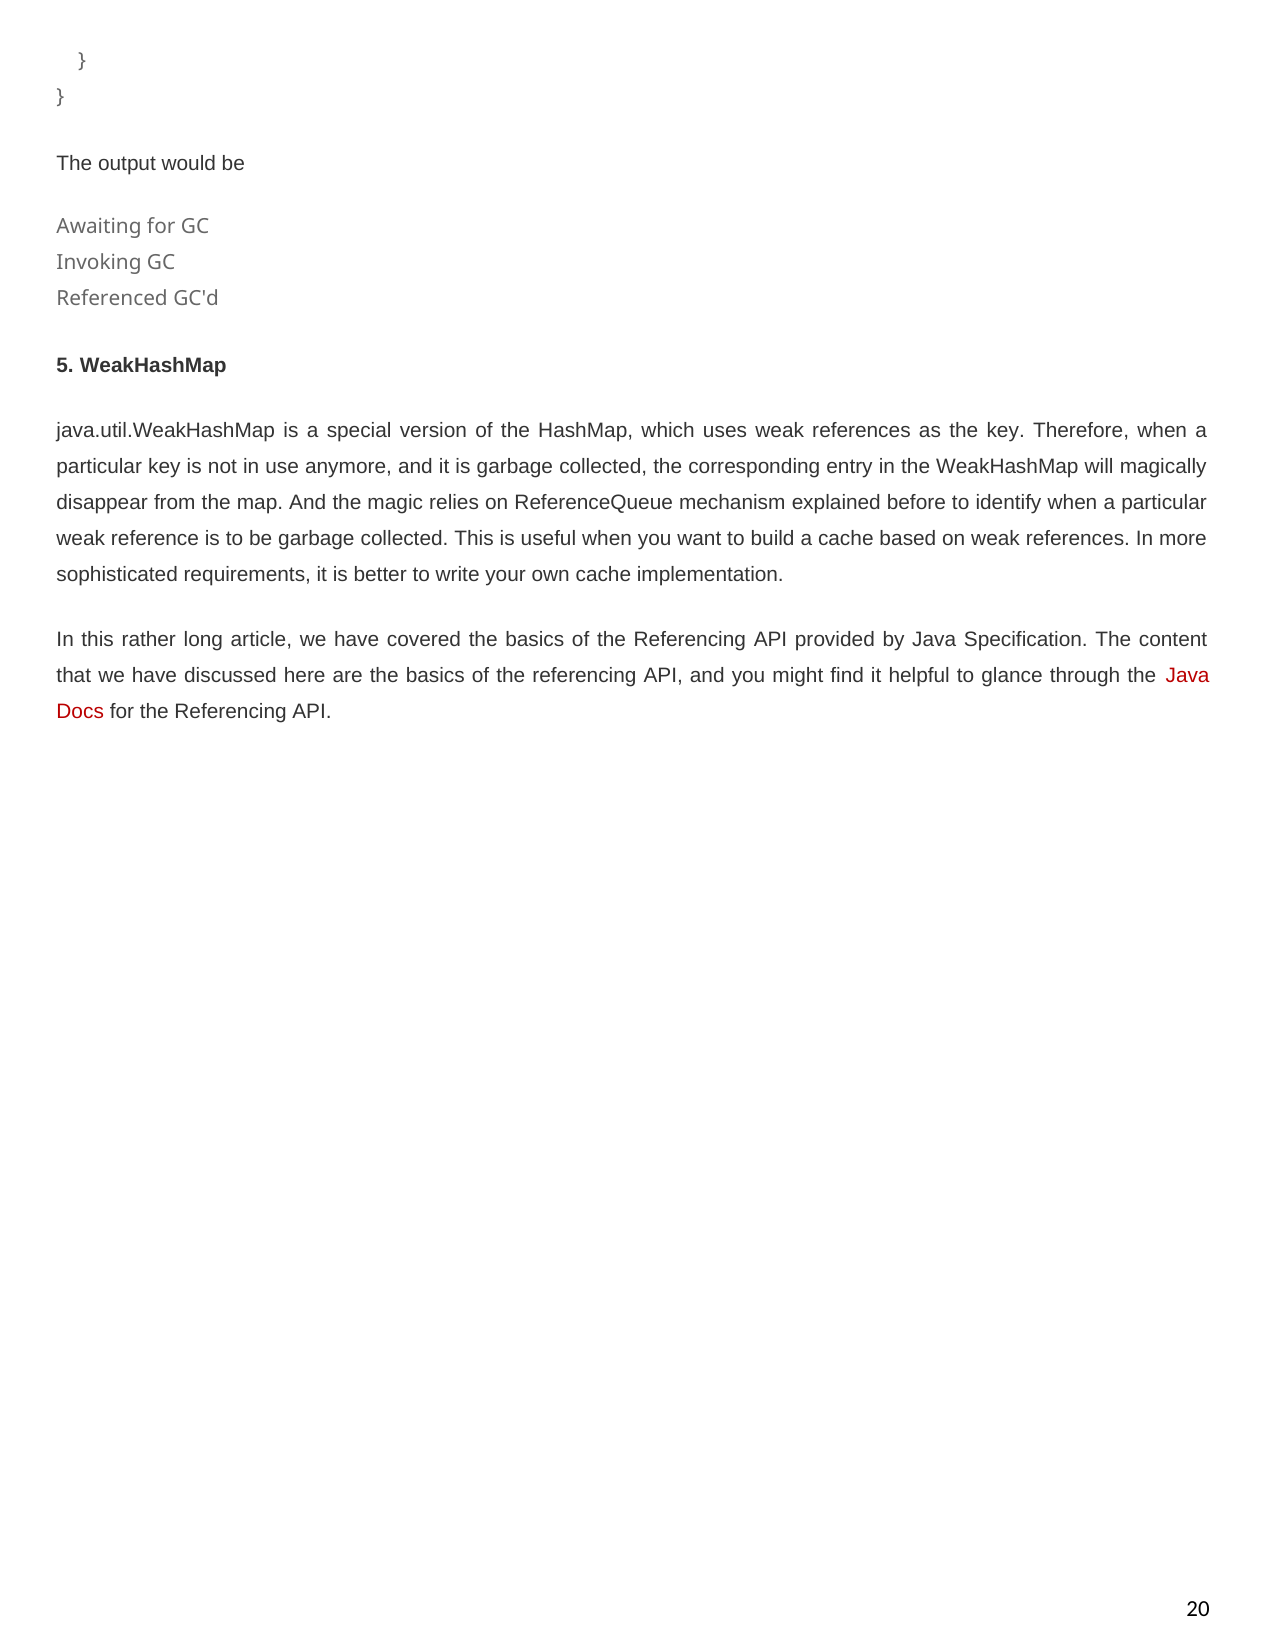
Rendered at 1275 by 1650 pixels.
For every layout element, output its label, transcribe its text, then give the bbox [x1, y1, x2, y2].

text java.util.WeakHashMap is a special version of the HashMap, which uses weak references as the key. Therefore, when a particular key is not in use anymore, and it is garbage collected, the corresponding entry in the WeakHashMap will magically disappear from the map. And the magic relies on ReferenceQueue mechanism explained before to identify when a particular weak reference is to be garbage collected. This is useful when you want to build a cache based on weak references. In more sophisticated requirements, it is better to write your own cache implementation. [56, 406, 1209, 585]
text Awaiting for GC [56, 204, 1209, 239]
text Invoking GC [56, 239, 1209, 276]
text } [56, 73, 1209, 109]
text Referenced GC'd [56, 276, 1209, 311]
text } [56, 37, 1209, 73]
text The output would be [56, 138, 1209, 174]
text 5. WeakHashMap [56, 341, 1209, 377]
text In this rather long article, we have covered the basics of the Referencing API provided by Java Specification. The content that we have discussed here are the basics of the referencing API, and you might find it helpful to glance through the Java Docs for the Referencing API. [56, 614, 1209, 722]
